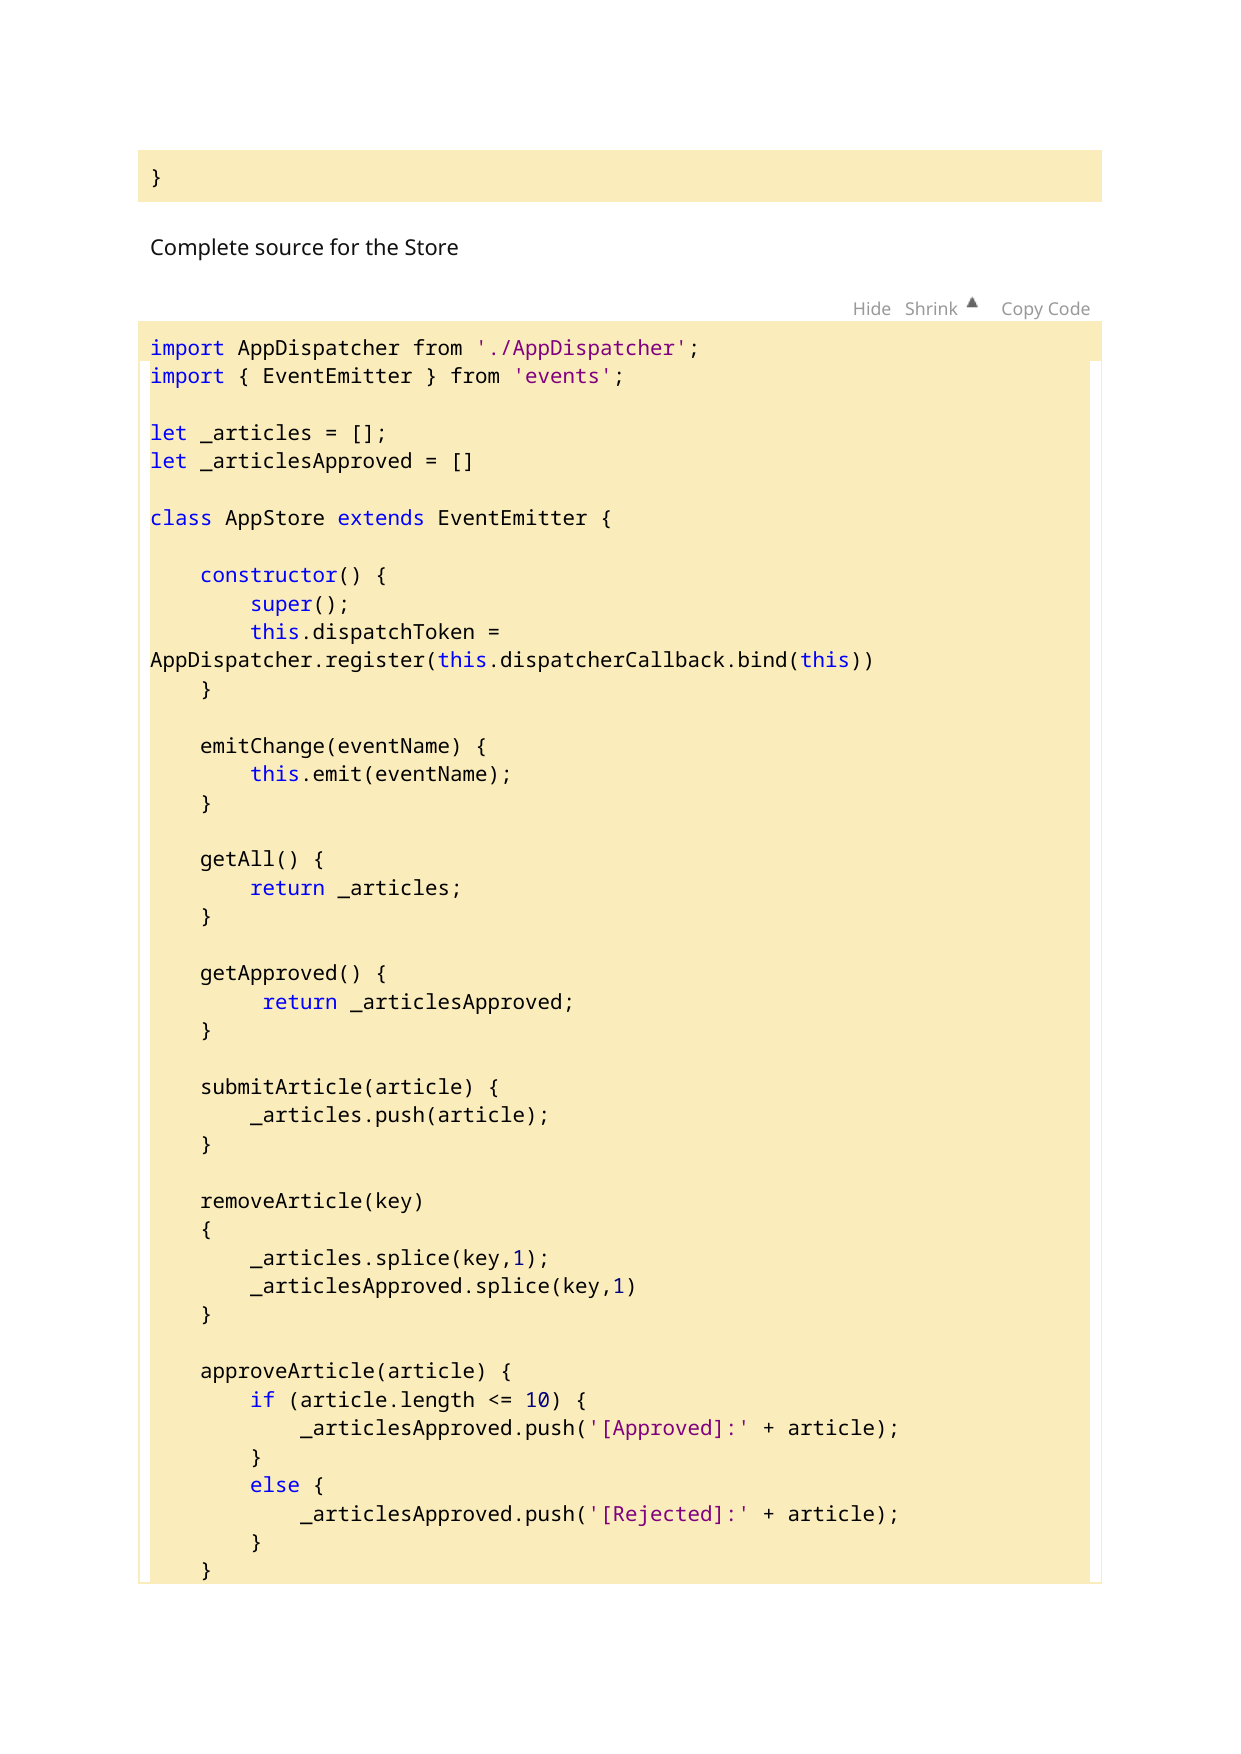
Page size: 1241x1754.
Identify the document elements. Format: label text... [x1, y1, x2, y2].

text _articles.push(article); [150, 1101, 1090, 1129]
text if (article.length <= 10) { [150, 1385, 1090, 1413]
text import AppDispatcher from './AppDispatcher'; [140, 322, 1101, 361]
text Complete source for the Store [150, 232, 1090, 261]
text super(); [150, 589, 1090, 617]
text let _articles = []; [150, 418, 1090, 446]
text submitArticle(article) { [150, 1072, 1090, 1101]
text } [150, 1129, 1090, 1157]
picture [962, 290, 988, 316]
text } [150, 674, 1090, 702]
text _articlesApproved.push('[Approved]:' + article); [150, 1413, 1090, 1442]
text _articlesApproved.push('[Rejected]:' + article); [150, 1499, 1090, 1527]
text this.emit(eventName); [150, 759, 1090, 788]
text } [150, 1556, 1090, 1582]
text Hide Shrink Copy Code [150, 291, 1090, 321]
text getApproved() { [150, 958, 1090, 987]
text approveArticle(article) { [150, 1356, 1090, 1385]
text } [150, 788, 1090, 816]
text } [150, 1527, 1090, 1556]
text } [150, 1015, 1090, 1044]
text _articles.splice(key,1); [150, 1243, 1090, 1271]
text import { EventEmitter } from 'events'; [150, 361, 1090, 389]
text emitChange(eventName) { [150, 731, 1090, 759]
text } [150, 1442, 1090, 1470]
text getAll() { [150, 844, 1090, 873]
text class AppStore extends EventEmitter { [150, 503, 1090, 532]
text } [140, 152, 1101, 201]
text this.dispatchToken = AppDispatcher.register(this.dispatcherCallback.bind(this)) [150, 617, 1090, 674]
text constructor() { [150, 560, 1090, 589]
text let _articlesApproved = [] [150, 446, 1090, 475]
text return _articles; [150, 873, 1090, 901]
text removeArticle(key) [150, 1186, 1090, 1214]
text } [150, 1299, 1090, 1328]
text _articlesApproved.splice(key,1) [150, 1271, 1090, 1299]
text else { [150, 1470, 1090, 1499]
text return _articlesApproved; [150, 987, 1090, 1015]
text } [150, 901, 1090, 930]
text { [150, 1214, 1090, 1243]
